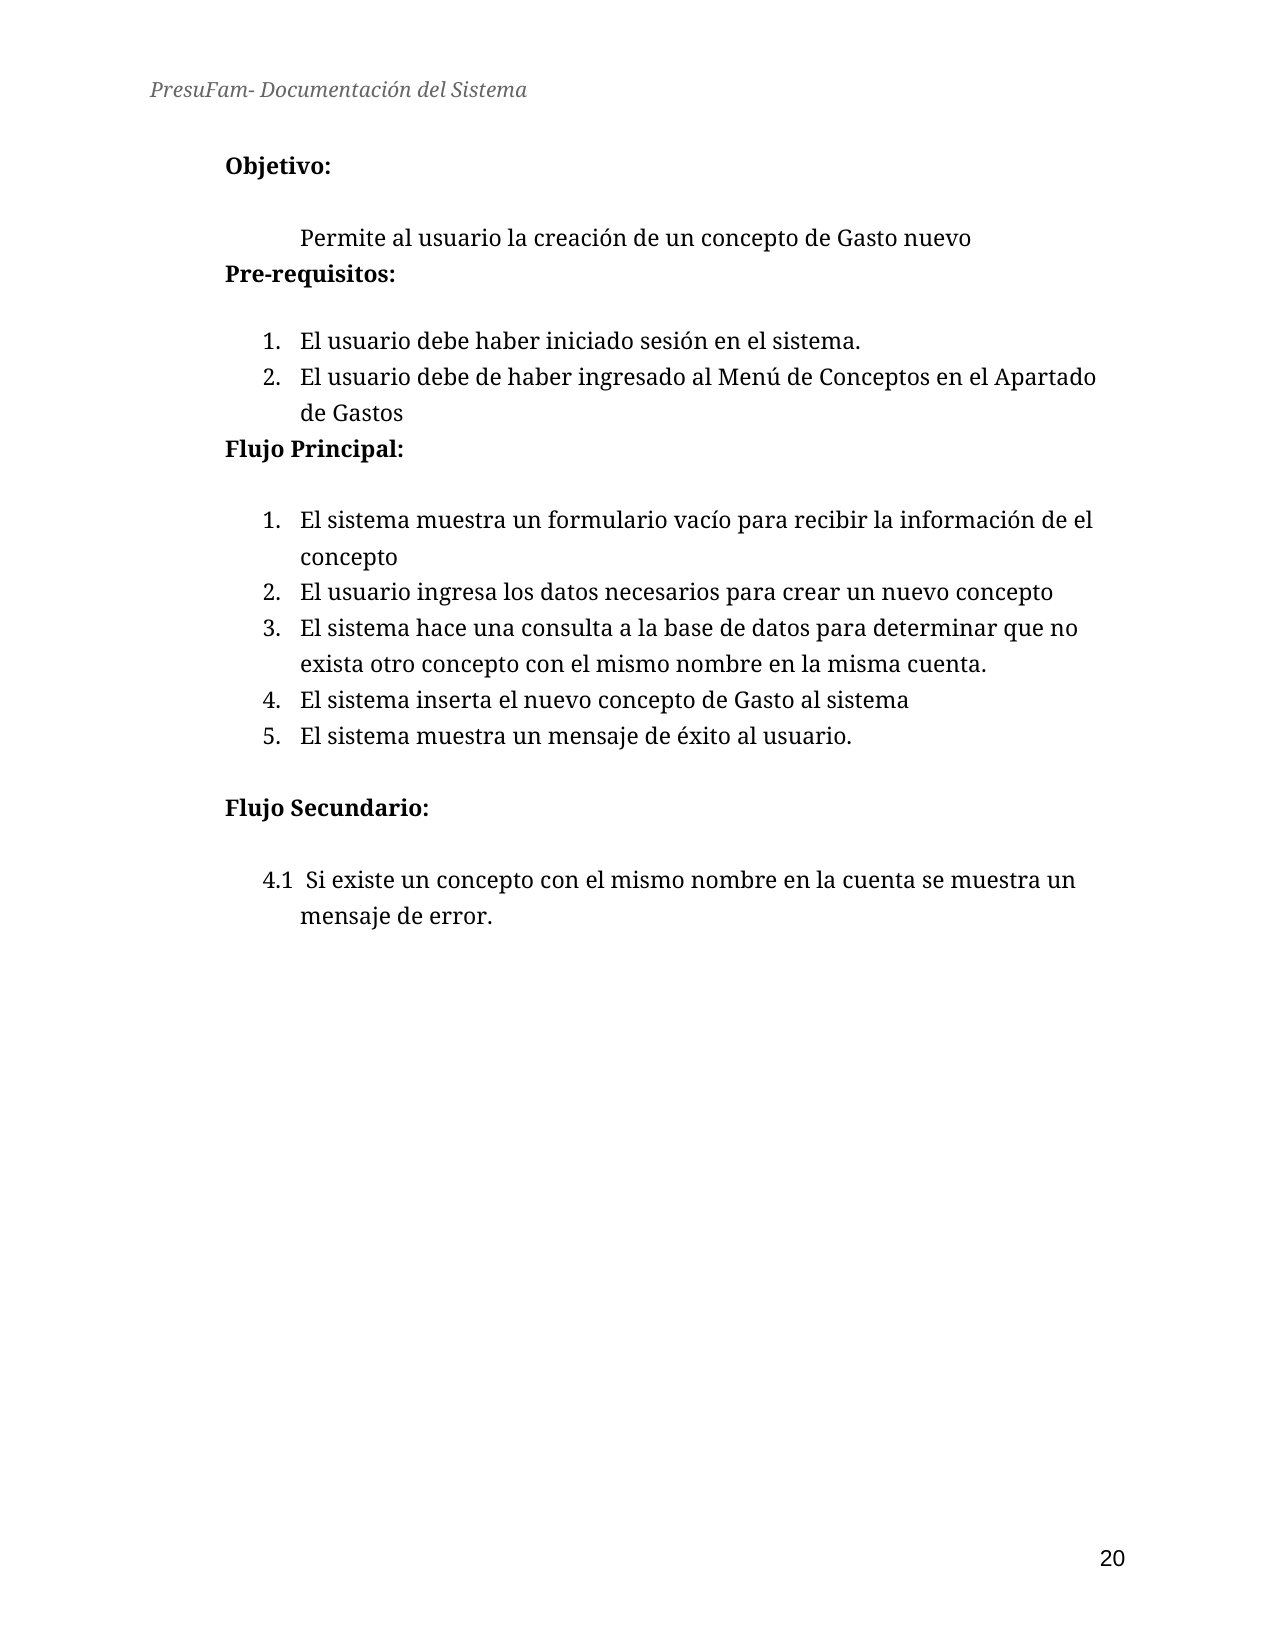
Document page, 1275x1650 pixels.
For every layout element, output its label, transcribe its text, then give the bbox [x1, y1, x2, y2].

text Flujo Principal: [225, 433, 1125, 464]
text Permite al usuario la creación de un concepto de Gasto nuevo [225, 222, 1125, 253]
text Flujo Secundario: [225, 792, 1125, 823]
list El usuario ingresa los datos necesarios para crear un nuevo concepto [262, 576, 1125, 608]
text Objetivo: [225, 150, 1125, 181]
list El usuario debe haber iniciado sesión en el sistema. [262, 325, 1125, 356]
list El usuario debe de haber ingresado al Menú de Conceptos en el Apartado de Gastos [262, 361, 1125, 428]
list El sistema hace una consulta a la base de datos para determinar que no exista otro concepto con el mismo nombre en la misma cuenta. [262, 612, 1125, 679]
text 4.1 Si existe un concepto con el mismo nombre en la cuenta se muestra un mensaje de error. [262, 864, 1125, 931]
list El sistema muestra un formulario vacío para recibir la información de el concepto [262, 504, 1125, 572]
list El sistema inserta el nuevo concepto de Gasto al sistema [262, 684, 1125, 715]
list El sistema muestra un mensaje de éxito al usuario. [262, 720, 1125, 751]
text Pre-requisitos: [225, 258, 1125, 289]
